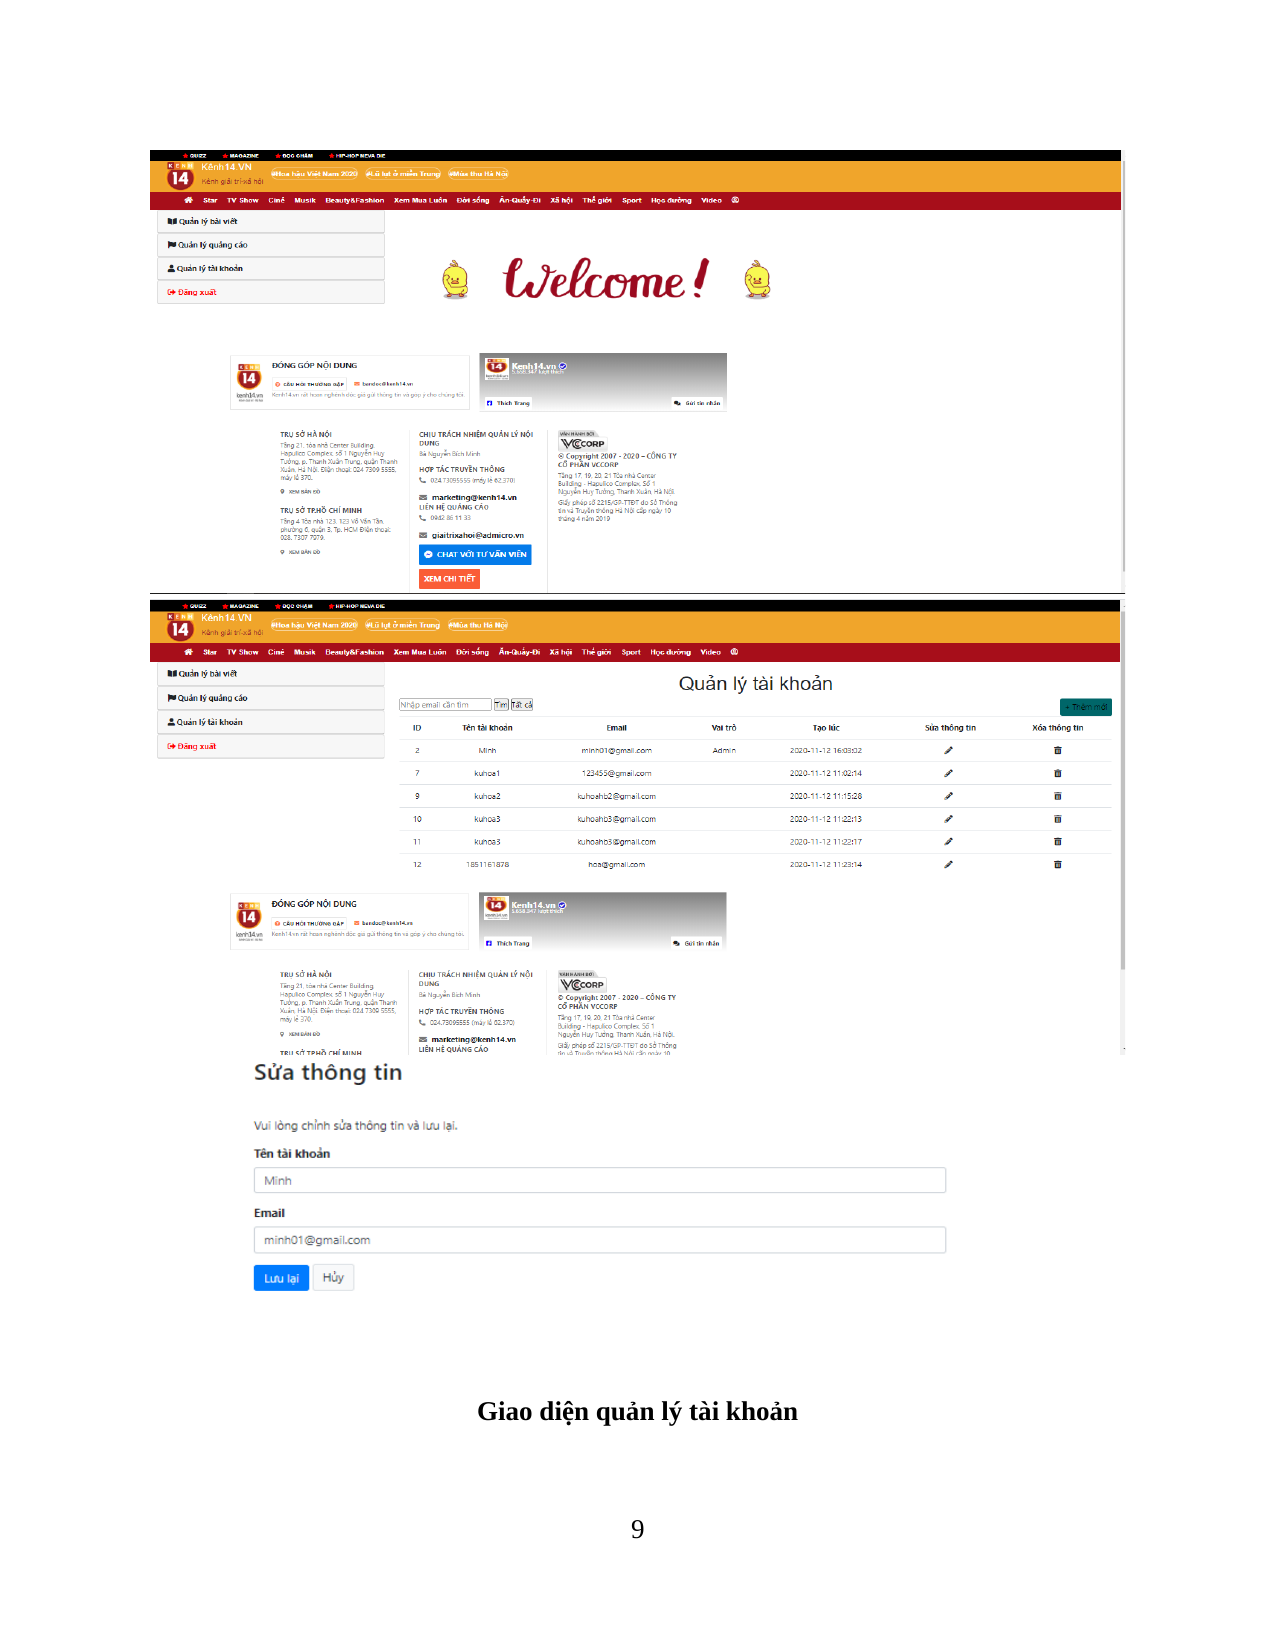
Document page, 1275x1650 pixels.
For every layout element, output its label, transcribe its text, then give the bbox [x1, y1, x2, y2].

text Giao diện quản lý tài khoản [150, 1396, 1125, 1427]
picture [150, 598, 1125, 1055]
picture [150, 1059, 1125, 1371]
picture [150, 150, 1125, 594]
